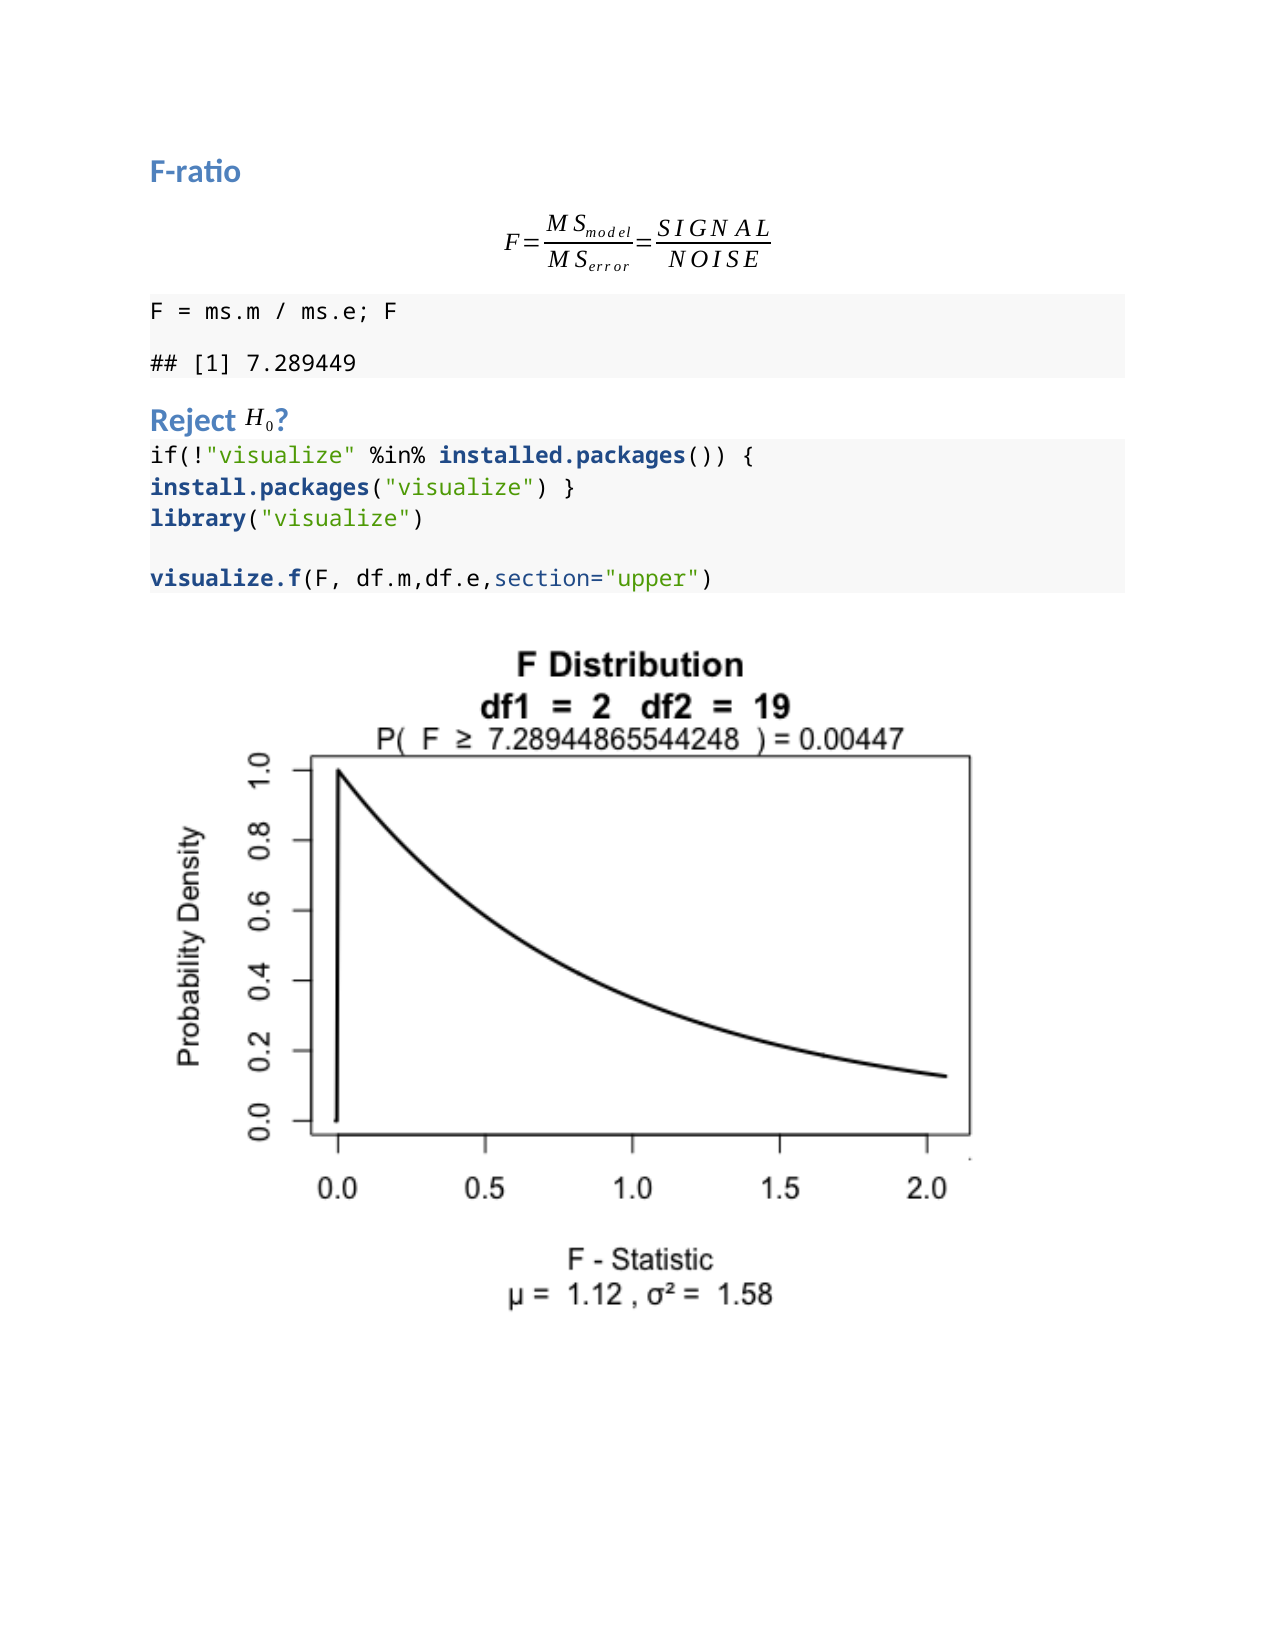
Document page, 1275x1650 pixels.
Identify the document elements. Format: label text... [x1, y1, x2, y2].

text if(!"visualize" %in% installed.packages()) { install.packages("visualize") } library("visualize") visualize.f(F, df.m,df.e,section="upper") [150, 439, 1125, 593]
subtitle Reject ? [150, 399, 1125, 439]
picture [168, 614, 1044, 1314]
text ## [1] 7.289449 [150, 347, 1125, 378]
subtitle F-ratio [150, 150, 1125, 191]
text F = ms.m / ms.e; F [150, 294, 1125, 326]
